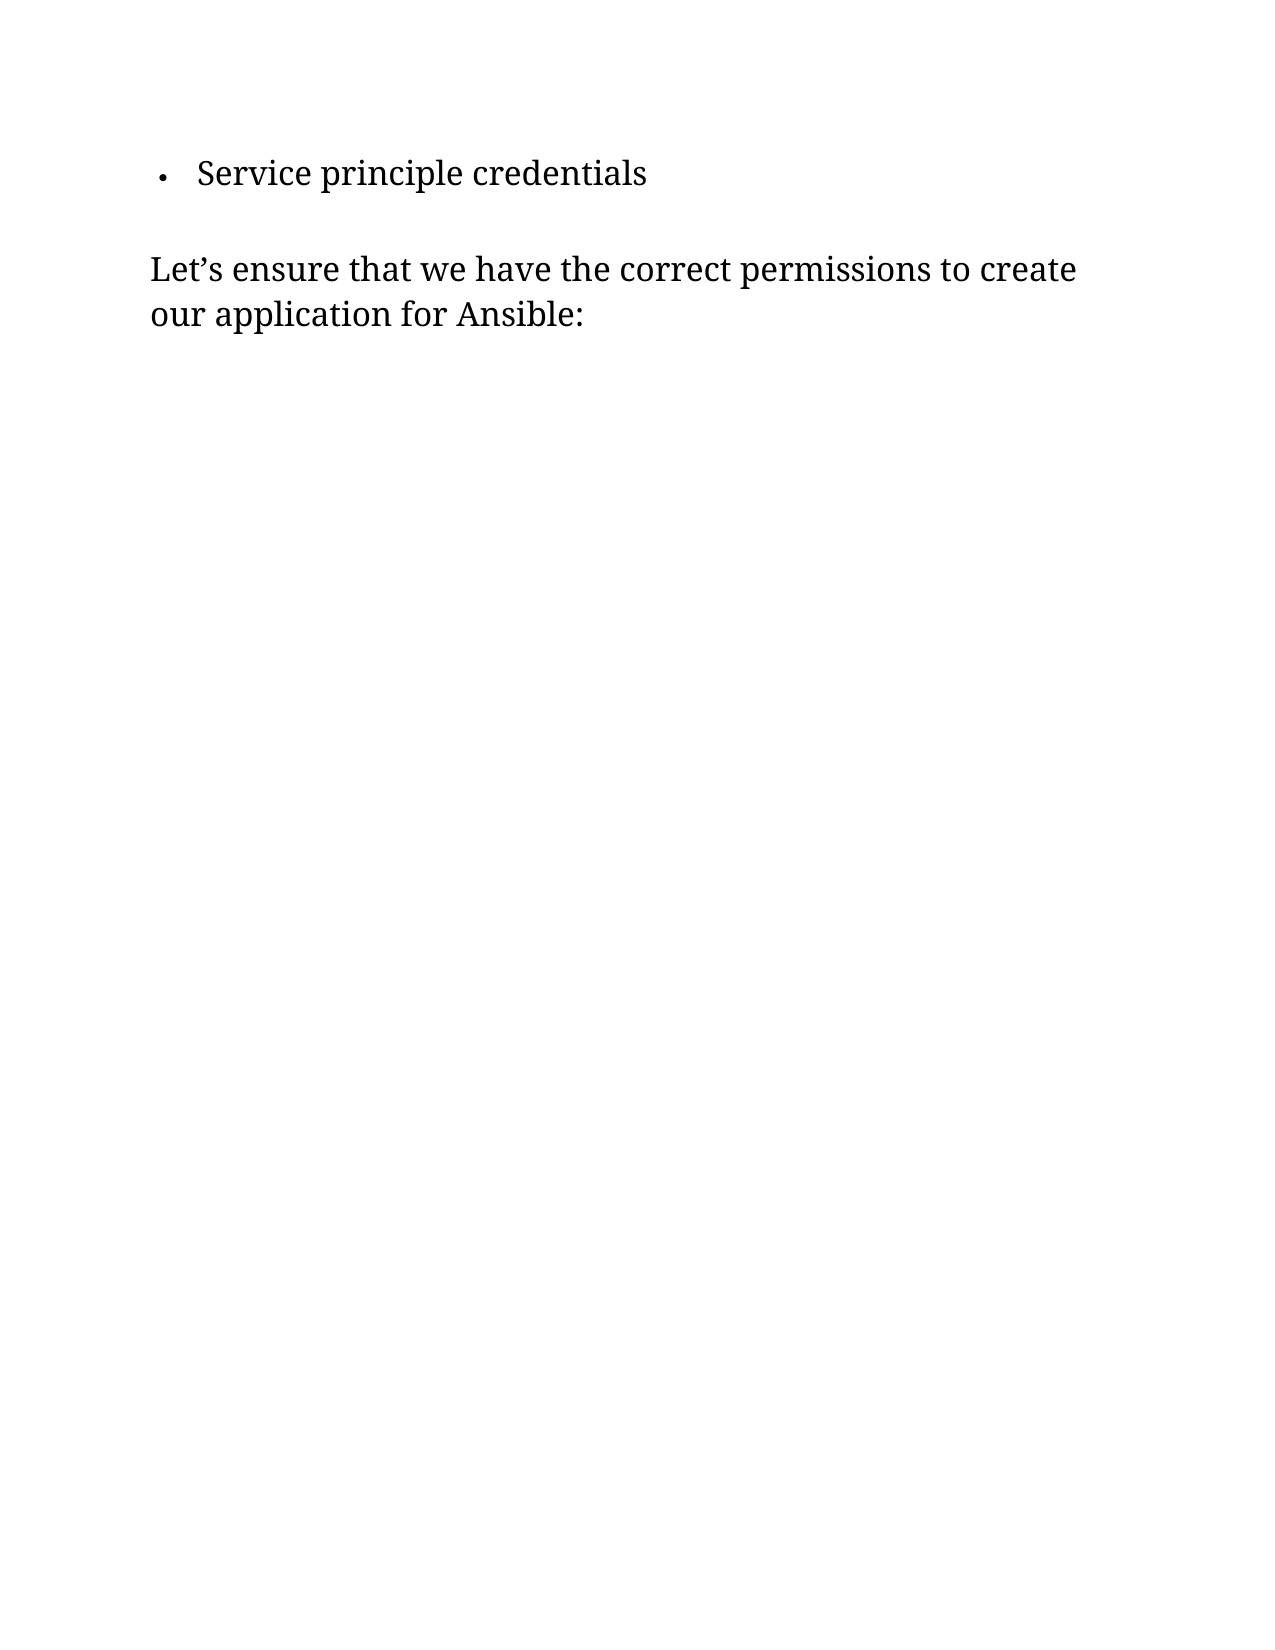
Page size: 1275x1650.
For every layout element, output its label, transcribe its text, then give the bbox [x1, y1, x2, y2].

text Let’s ensure that we have the correct permissions to create our application for Ansible: [150, 245, 1125, 336]
list Service principle credentials [159, 150, 1125, 195]
